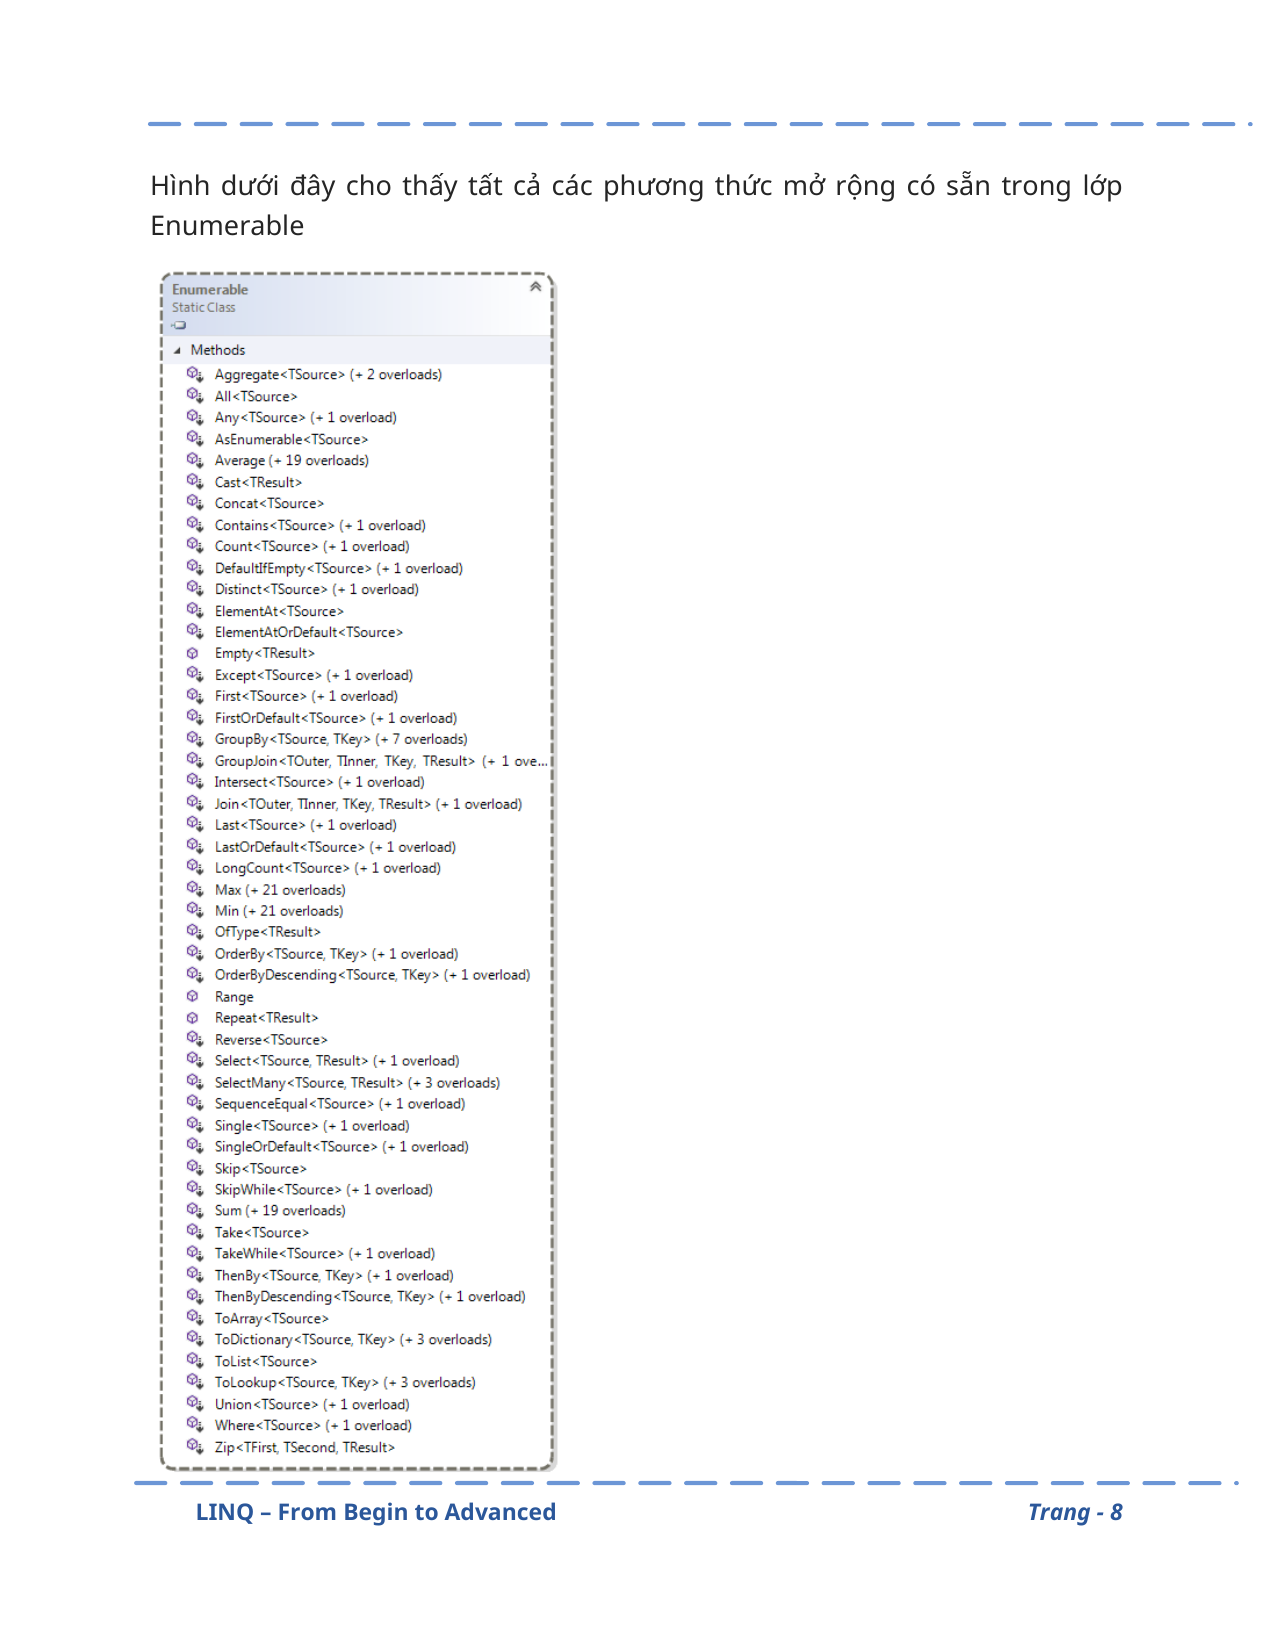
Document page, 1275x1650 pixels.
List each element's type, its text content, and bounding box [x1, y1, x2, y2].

text Hình dưới đây cho thấy tất cả các phương thức mở rộng có sẵn trong lớp Enumerable [150, 167, 1125, 243]
picture [150, 262, 561, 1479]
